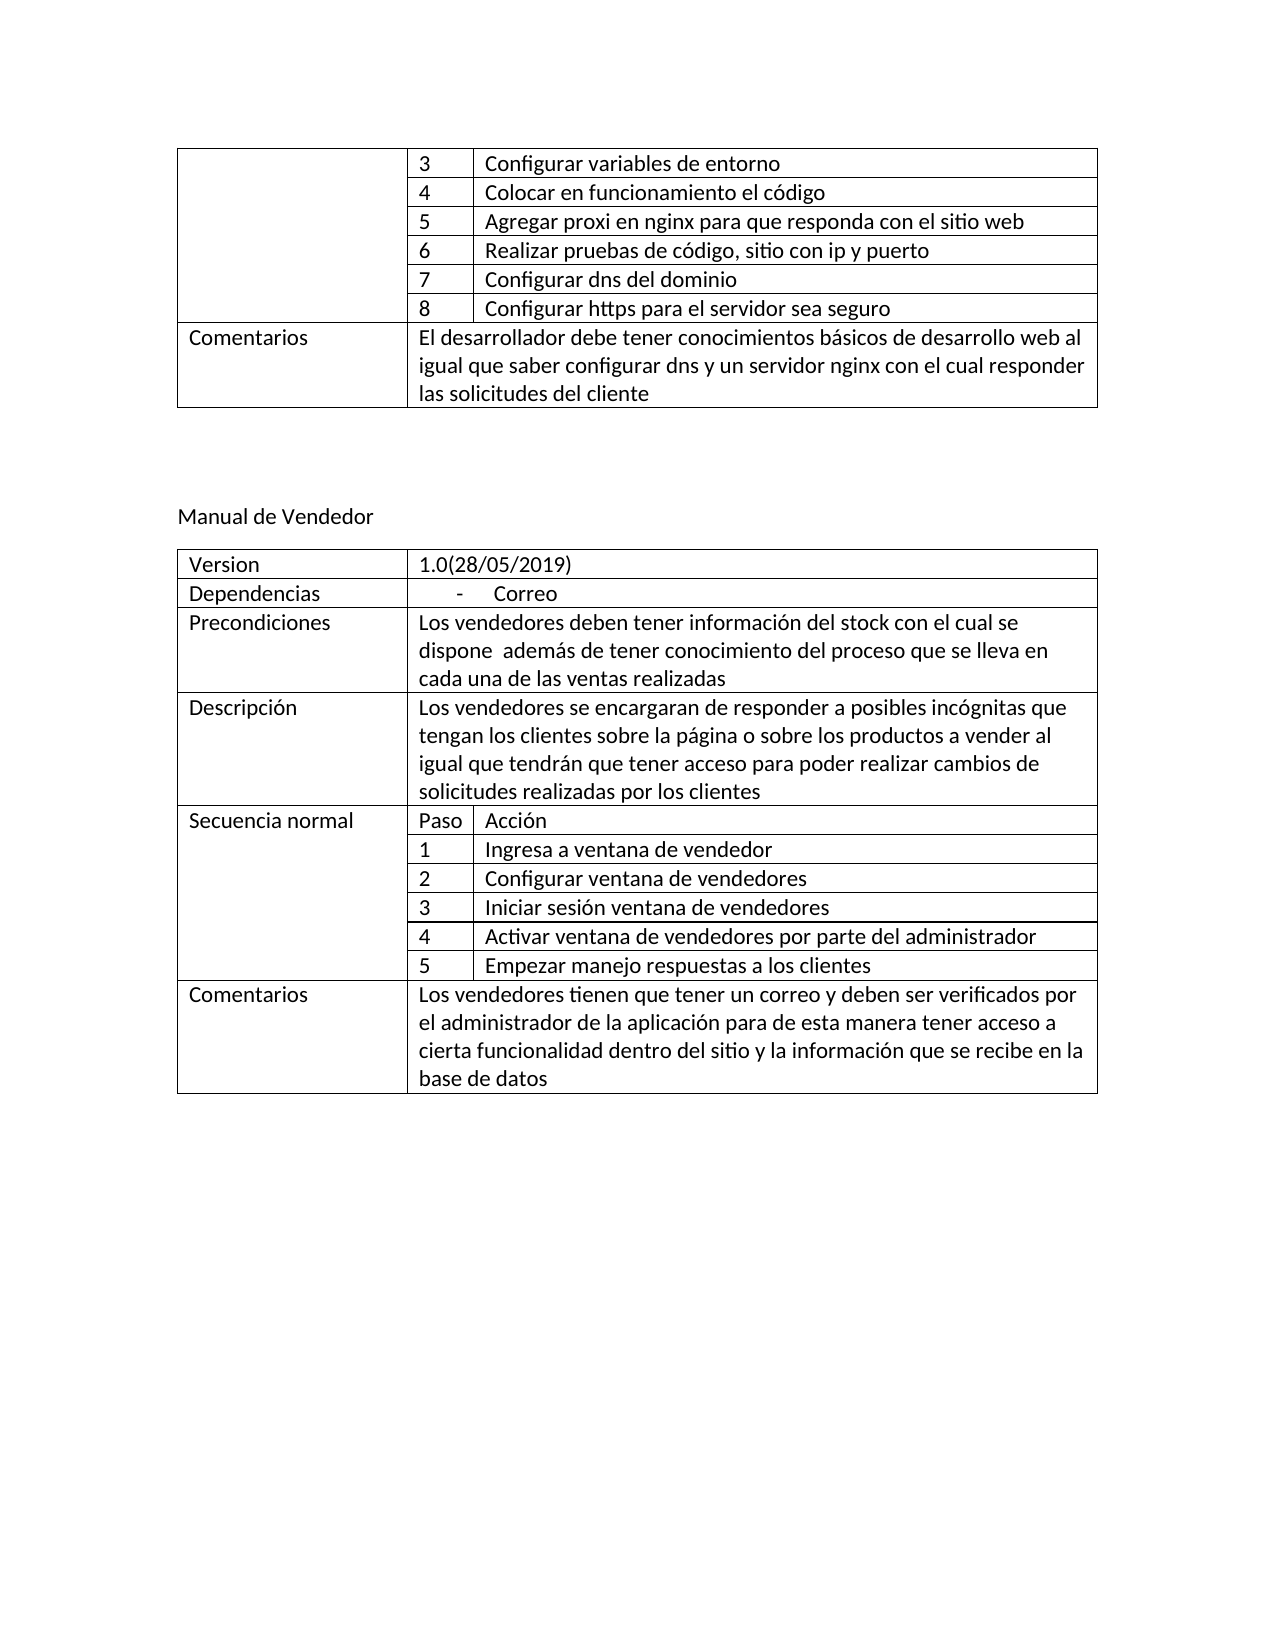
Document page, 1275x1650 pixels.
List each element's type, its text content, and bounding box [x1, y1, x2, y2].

table_header Version [178, 550, 407, 578]
table_cell Agregar proxi en nginx para que responda con el sitio web [474, 207, 1097, 235]
table_cell Los vendedores deben tener información del stock con el cual se dispone además de tener conocimiento del proceso que se lleva en cada una de las ventas realizadas [408, 608, 1097, 692]
table_cell 8 [408, 294, 473, 322]
table_cell Correo [408, 579, 1097, 607]
table_cell Descripción [178, 693, 407, 805]
table_cell El desarrollador debe tener conocimientos básicos de desarrollo web al igual que saber configurar dns y un servidor nginx con el cual responder las solicitudes del cliente [408, 323, 1097, 407]
table_cell Empezar manejo respuestas a los clientes [474, 951, 1097, 979]
table_cell Acción [474, 806, 1097, 834]
table_cell Comentarios [178, 323, 407, 407]
table_cell Configurar ventana de vendedores [474, 864, 1097, 892]
table_cell Paso [408, 806, 473, 834]
table_cell Comentarios [178, 981, 407, 1093]
table_cell Iniciar sesión ventana de vendedores [474, 893, 1097, 921]
table_cell Los vendedores se encargaran de responder a posibles incógnitas que tengan los clientes sobre la página o sobre los productos a vender al igual que tendrán que tener acceso para poder realizar cambios de solicitudes realizadas por los clientes [408, 693, 1097, 805]
table_cell 5 [408, 951, 473, 979]
table_cell 3 [408, 893, 473, 921]
table_cell Los vendedores tienen que tener un correo y deben ser verificados por el administrador de la aplicación para de esta manera tener acceso a cierta funcionalidad dentro del sitio y la información que se recibe en la base de datos [408, 981, 1097, 1093]
table_cell 7 [408, 265, 473, 293]
table_cell 2 [408, 864, 473, 892]
table_cell Activar ventana de vendedores por parte del administrador [474, 923, 1097, 950]
table_cell 5 [408, 207, 473, 235]
table_cell 6 [408, 236, 473, 264]
table_cell Configurar https para el servidor sea seguro [474, 294, 1097, 322]
table_cell 3 [408, 149, 473, 177]
table_cell Ingresa a ventana de vendedor [474, 835, 1097, 863]
table_cell 4 [408, 923, 473, 950]
table_cell Dependencias [178, 579, 407, 607]
table_cell Secuencia normal [178, 806, 407, 979]
table_cell Precondiciones [178, 608, 407, 692]
table_cell 1 [408, 835, 473, 863]
text Manual de Vendedor [177, 502, 1098, 530]
table_header 1.0(28/05/2019) [408, 550, 1097, 578]
table_cell Configurar dns del dominio [474, 265, 1097, 293]
table_cell Realizar pruebas de código, sitio con ip y puerto [474, 236, 1097, 264]
table_cell Colocar en funcionamiento el código [474, 178, 1097, 206]
table_cell 4 [408, 178, 473, 206]
table_cell Configurar variables de entorno [474, 149, 1097, 177]
